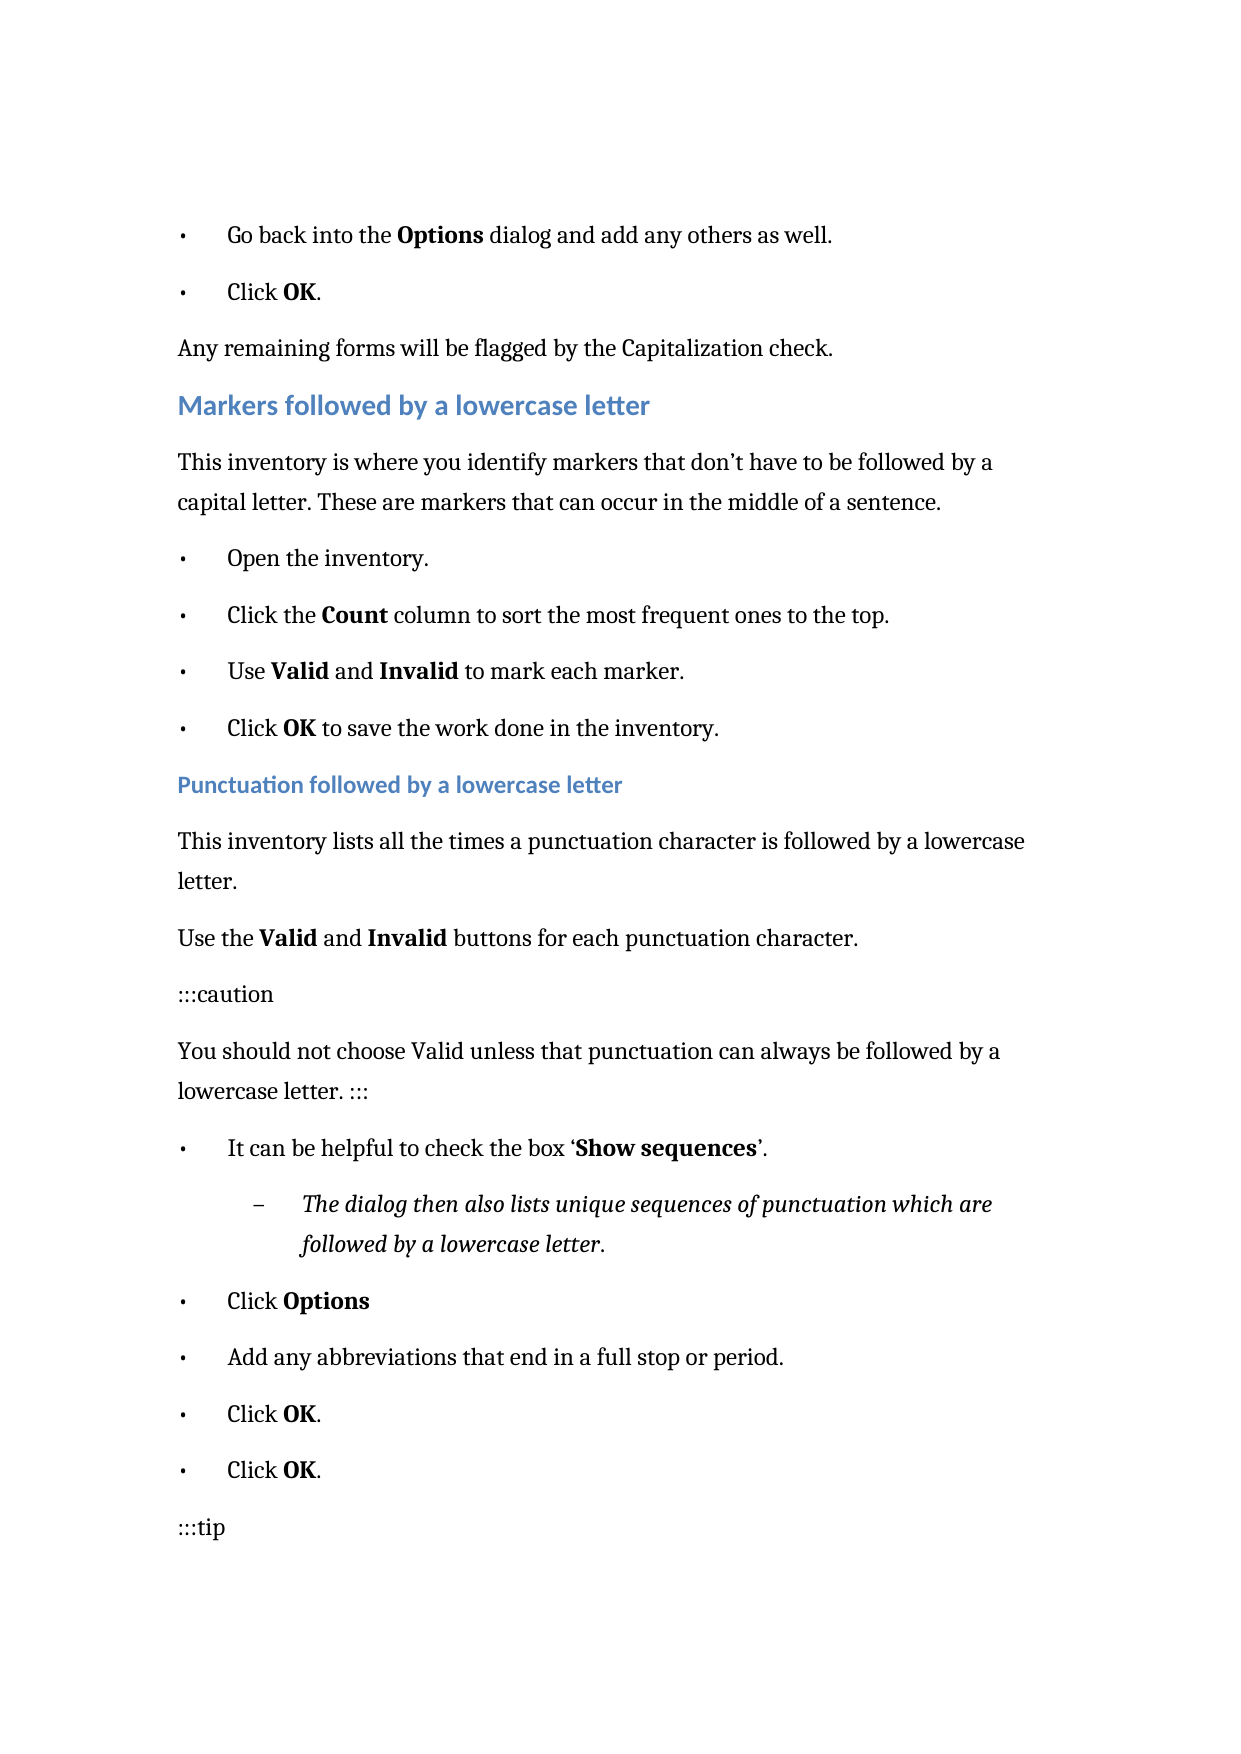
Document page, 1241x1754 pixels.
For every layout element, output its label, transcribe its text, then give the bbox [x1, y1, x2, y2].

subtitle Markers followed by a lowercase letter [177, 386, 1063, 424]
list Click OK. [177, 1395, 1063, 1433]
list Open the inventory. [177, 540, 1063, 577]
text You should not choose Valid unless that punctuation can always be followed by a lowercase letter. ::: [177, 1032, 1063, 1110]
subtitle Punctuation followed by a lowercase letter [177, 766, 1063, 803]
list Go back into the Options dialog and add any others as well. [177, 217, 1063, 254]
text Use the Valid and Invalid buttons for each punctuation character. [177, 919, 1063, 957]
text This inventory lists all the times a punctuation character is followed by a lowercase letter. [177, 822, 1063, 900]
list Click OK. [177, 1452, 1063, 1489]
list Add any abbreviations that end in a full stop or period. [177, 1339, 1063, 1376]
list The dialog then also lists unique sequences of punctuation which are followed by a lowercase letter. [252, 1186, 1063, 1263]
list Click OK. [177, 273, 1063, 311]
text :::caution [177, 976, 1063, 1013]
text :::tip [177, 1508, 1063, 1546]
list Use Valid and Invalid to mark each marker. [177, 653, 1063, 690]
list Click Options [177, 1282, 1063, 1320]
text This inventory is where you identify markers that don’t have to be followed by a capital letter. These are markers that can occur in the middle of a sentence. [177, 443, 1063, 521]
list Click the Count column to sort the most frequent ones to the top. [177, 596, 1063, 634]
list It can be helpful to check the box ‘Show sequences’. [177, 1129, 1063, 1167]
text Any remaining forms will be flagged by the Capitalization check. [177, 330, 1063, 367]
list Click OK to save the work done in the inventory. [177, 709, 1063, 747]
